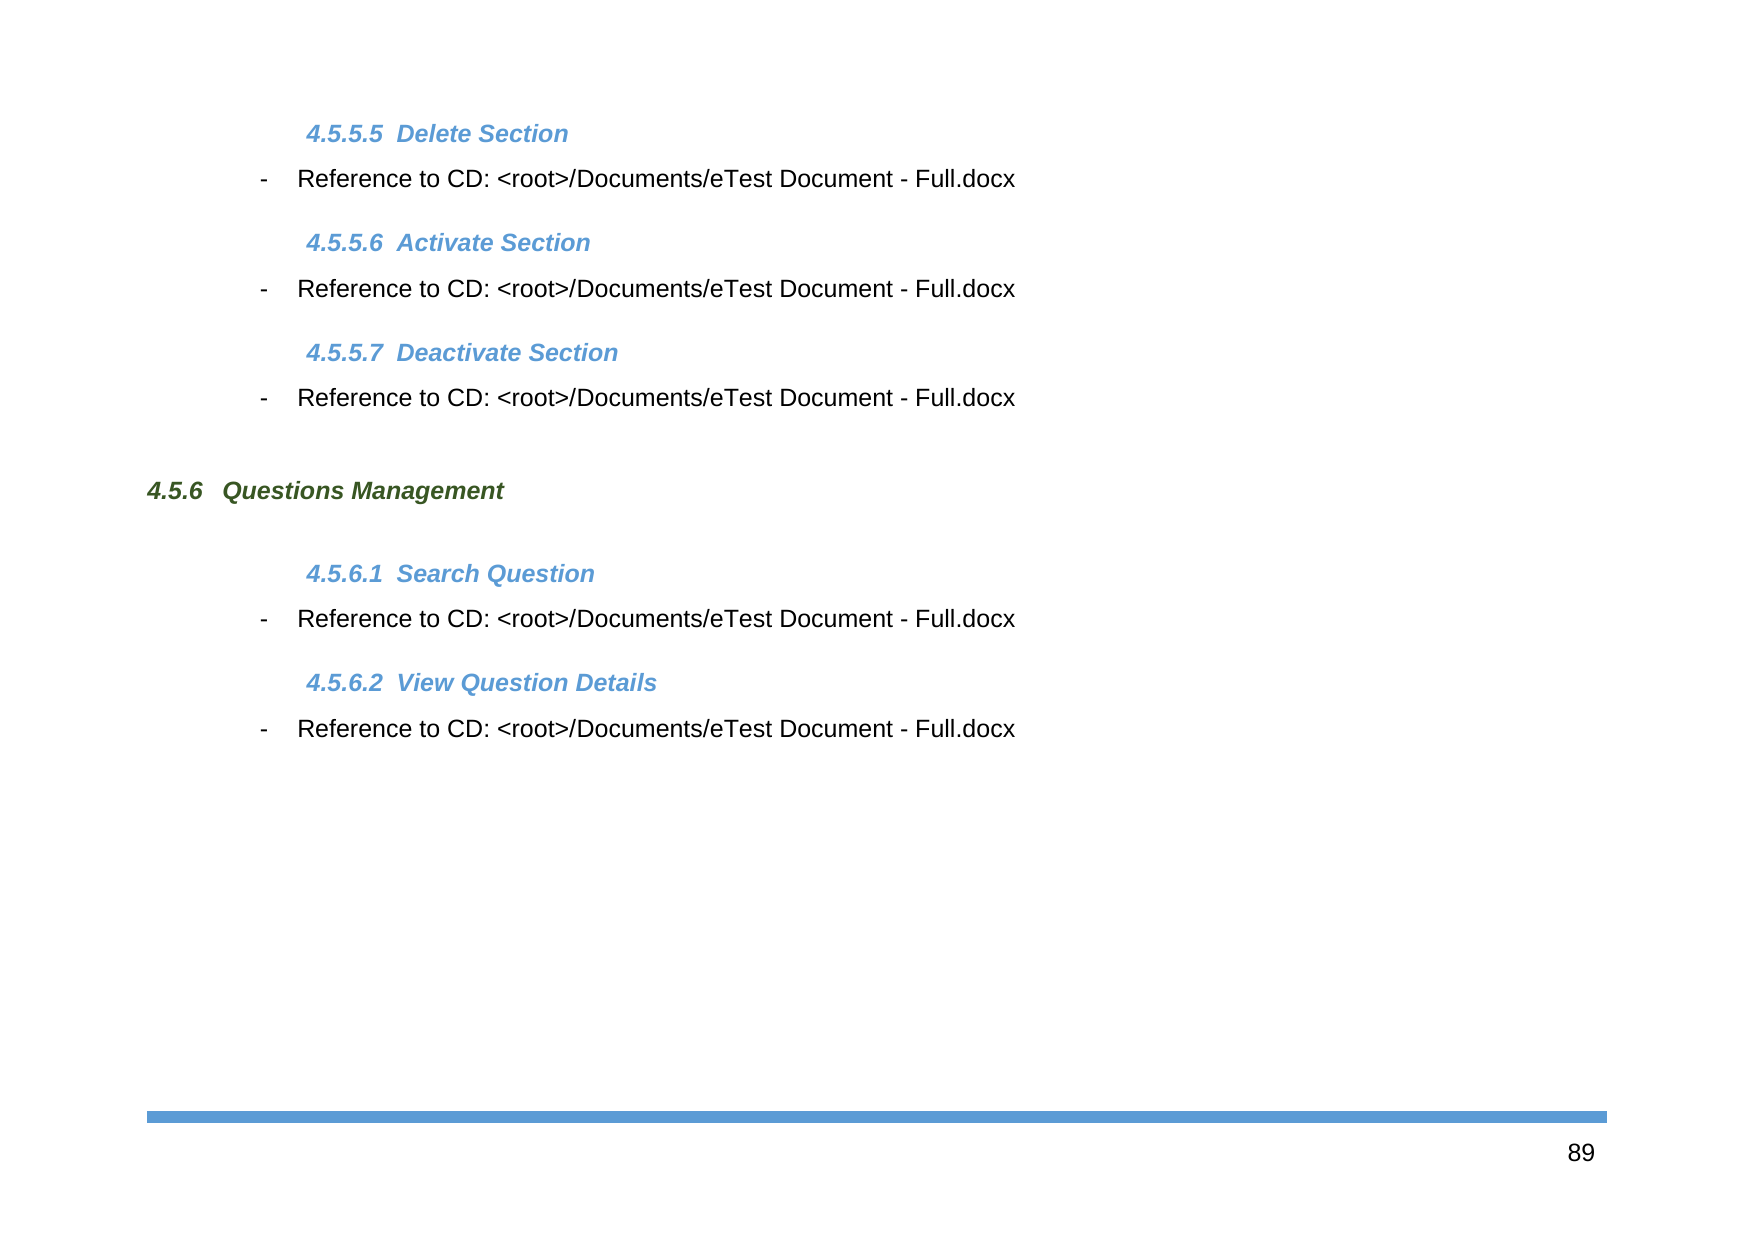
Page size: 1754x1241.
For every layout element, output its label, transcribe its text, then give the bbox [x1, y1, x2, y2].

subtitle Deactivate Section [306, 337, 1607, 366]
subtitle Search Question [306, 559, 1607, 587]
subtitle Delete Section [306, 118, 1607, 147]
subtitle View Question Details [306, 668, 1607, 697]
list Reference to CD: <root>/Documents/eTest Document - Full.docx [259, 714, 1607, 742]
subtitle Questions Management [147, 476, 1607, 505]
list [259, 273, 1607, 302]
list Reference to CD: <root>/Documents/eTest Document - Full.docx [259, 383, 1607, 412]
subtitle Activate Section [306, 228, 1607, 257]
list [259, 164, 1607, 193]
list Reference to CD: <root>/Documents/eTest Document - Full.docx [259, 604, 1607, 633]
